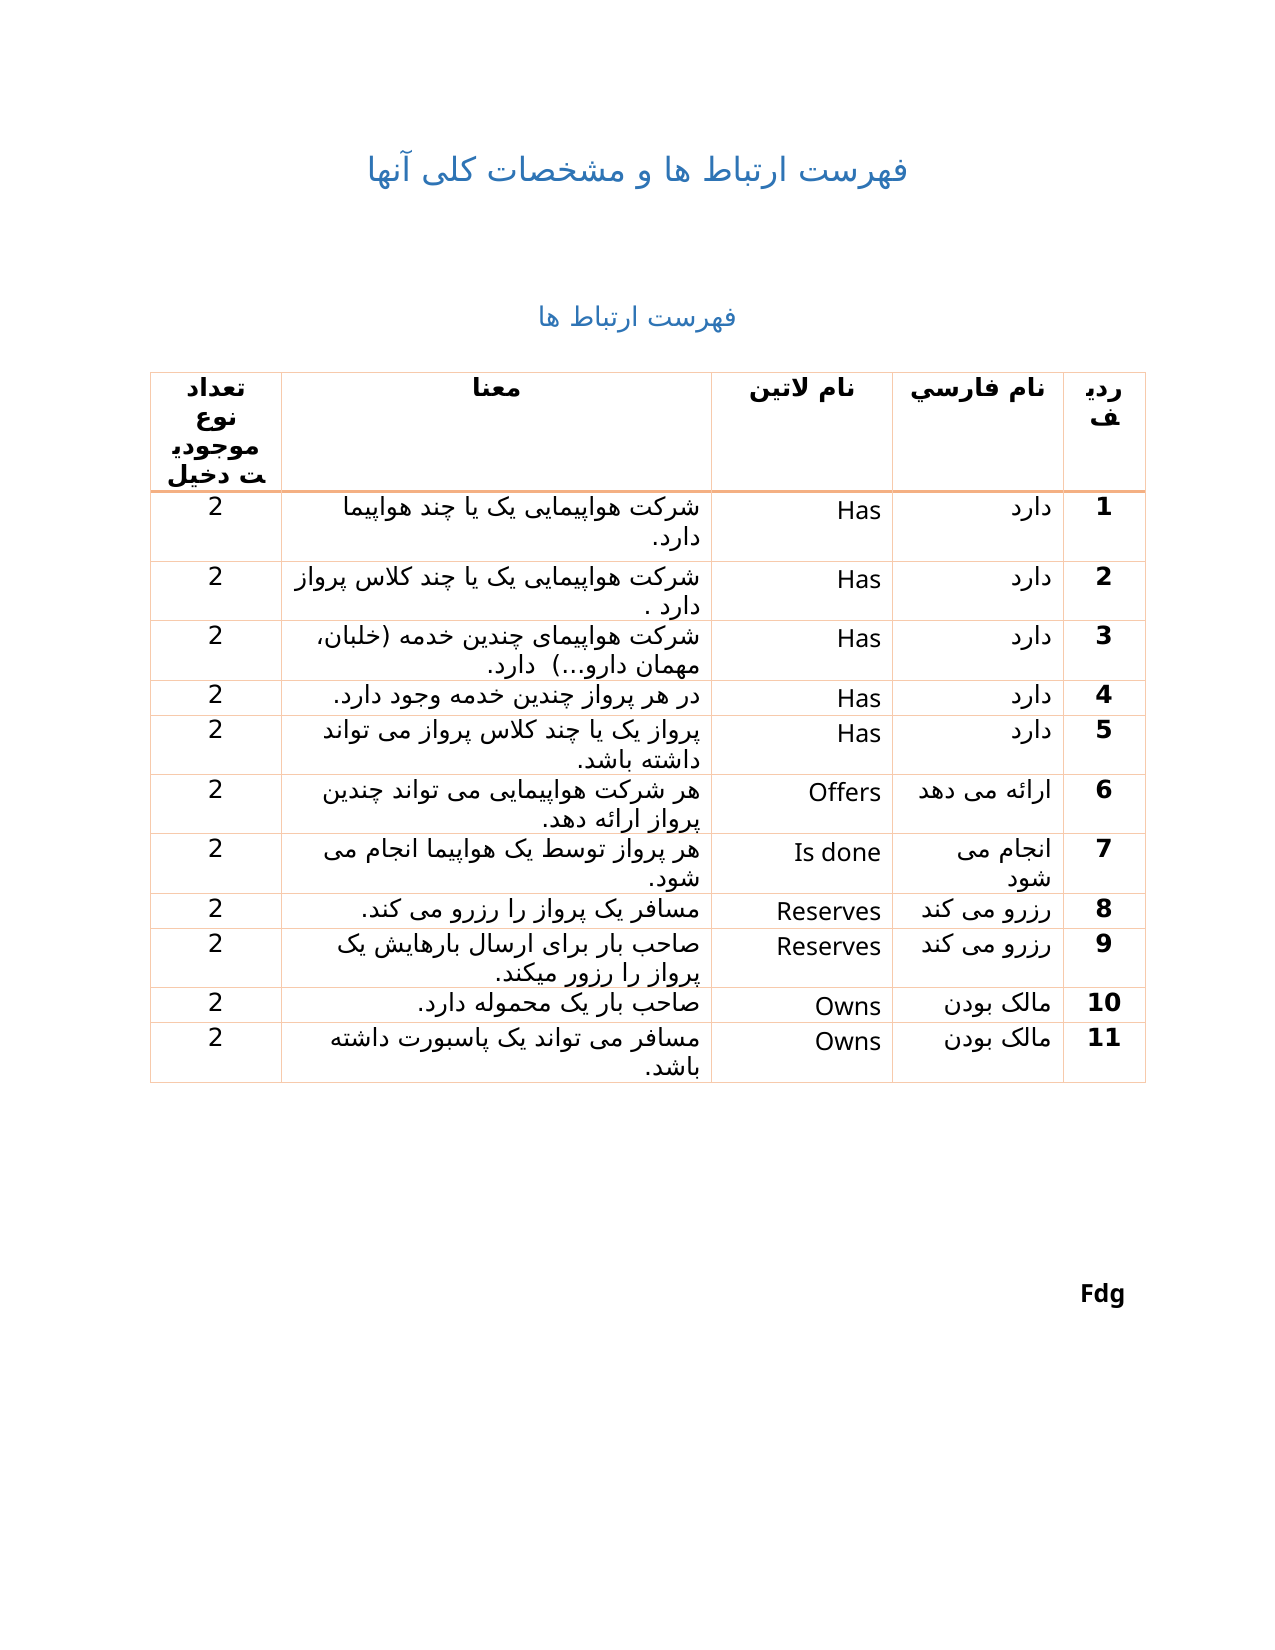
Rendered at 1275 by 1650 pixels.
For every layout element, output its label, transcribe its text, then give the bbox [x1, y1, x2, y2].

table_cell 2 [151, 929, 281, 987]
table_header رديف [1064, 373, 1145, 489]
table_cell Has [712, 621, 892, 679]
table_cell هر شرکت هواپیمایی می تواند چندین پرواز ارائه دهد. [282, 775, 711, 833]
table_cell مسافر می تواند یک پاسبورت داشته باشد. [282, 1023, 711, 1082]
table_cell 2 [151, 493, 281, 561]
table_cell 1 [1064, 493, 1145, 561]
table_cell صاحب بار برای ارسال بارهایش یک پرواز را رزور میکند. [282, 929, 711, 987]
table_cell دارد [893, 621, 1063, 679]
table_cell Reserves [712, 929, 892, 987]
table_cell 2 [151, 834, 281, 893]
table_cell Owns [712, 1023, 892, 1082]
table_cell 9 [1064, 929, 1145, 987]
table_cell مسافر یک پرواز را رزرو می کند. [282, 894, 711, 928]
table_cell 2 [151, 681, 281, 714]
table_cell 7 [1064, 834, 1145, 893]
table_cell 11 [1064, 1023, 1145, 1082]
table_cell 2 [151, 775, 281, 833]
table_cell مالک بودن [893, 1023, 1063, 1082]
text Fdg [150, 1276, 1125, 1310]
table_header نام لاتين [712, 373, 892, 489]
table_cell 3 [1064, 621, 1145, 679]
table_cell 2 [151, 894, 281, 928]
table_cell دارد [893, 716, 1063, 774]
table_cell Reserves [712, 894, 892, 928]
table_cell 6 [1064, 775, 1145, 833]
table_cell دارد [893, 681, 1063, 714]
table_header معنا [282, 373, 711, 489]
table_cell Has [712, 681, 892, 714]
table_header نام فارسي [893, 373, 1063, 489]
table_cell 2 [151, 621, 281, 679]
table_cell 5 [1064, 716, 1145, 774]
table_cell 2 [1064, 562, 1145, 620]
table_cell پرواز یک یا چند کلاس پرواز می تواند داشته باشد. [282, 716, 711, 774]
table_cell دارد [893, 493, 1063, 561]
table_header تعداد نوع موجوديت دخیل [151, 373, 281, 489]
table_cell Owns [712, 988, 892, 1022]
table_cell در هر پرواز چندین خدمه وجود دارد. [282, 681, 711, 714]
table_cell 2 [151, 562, 281, 620]
table_cell انجام می شود [893, 834, 1063, 893]
table_cell دارد [893, 562, 1063, 620]
table_cell 2 [151, 1023, 281, 1082]
table_cell 2 [151, 988, 281, 1022]
table_cell رزرو می کند [893, 894, 1063, 928]
table_cell هر پرواز توسط یک هواپیما انجام می شود. [282, 834, 711, 893]
table_cell Is done [712, 834, 892, 893]
table_cell مالک بودن [893, 988, 1063, 1022]
table_cell شرکت هواپیمایی یک یا چند کلاس پرواز دارد . [282, 562, 711, 620]
table_cell شرکت هواپیمای چندین خدمه (خلبان، مهمان دارو...) دارد. [282, 621, 711, 679]
subtitle فهرست ارتباط ها [150, 301, 1125, 333]
table_cell 8 [1064, 894, 1145, 928]
table_cell صاحب بار یک محموله دارد. [282, 988, 711, 1022]
subtitle فهرست ارتباط ها و مشخصات کلی آنها [150, 150, 1125, 189]
table_cell Has [712, 562, 892, 620]
table_cell 10 [1064, 988, 1145, 1022]
table_cell Has [712, 716, 892, 774]
table_cell Offers [712, 775, 892, 833]
table_cell Has [712, 493, 892, 561]
table_cell ارائه می دهد [893, 775, 1063, 833]
table_cell رزرو می کند [893, 929, 1063, 987]
table_cell 2 [151, 716, 281, 774]
table_cell 4 [1064, 681, 1145, 714]
table_cell شرکت هواپیمایی یک یا چند هواپیما دارد. [282, 493, 711, 561]
